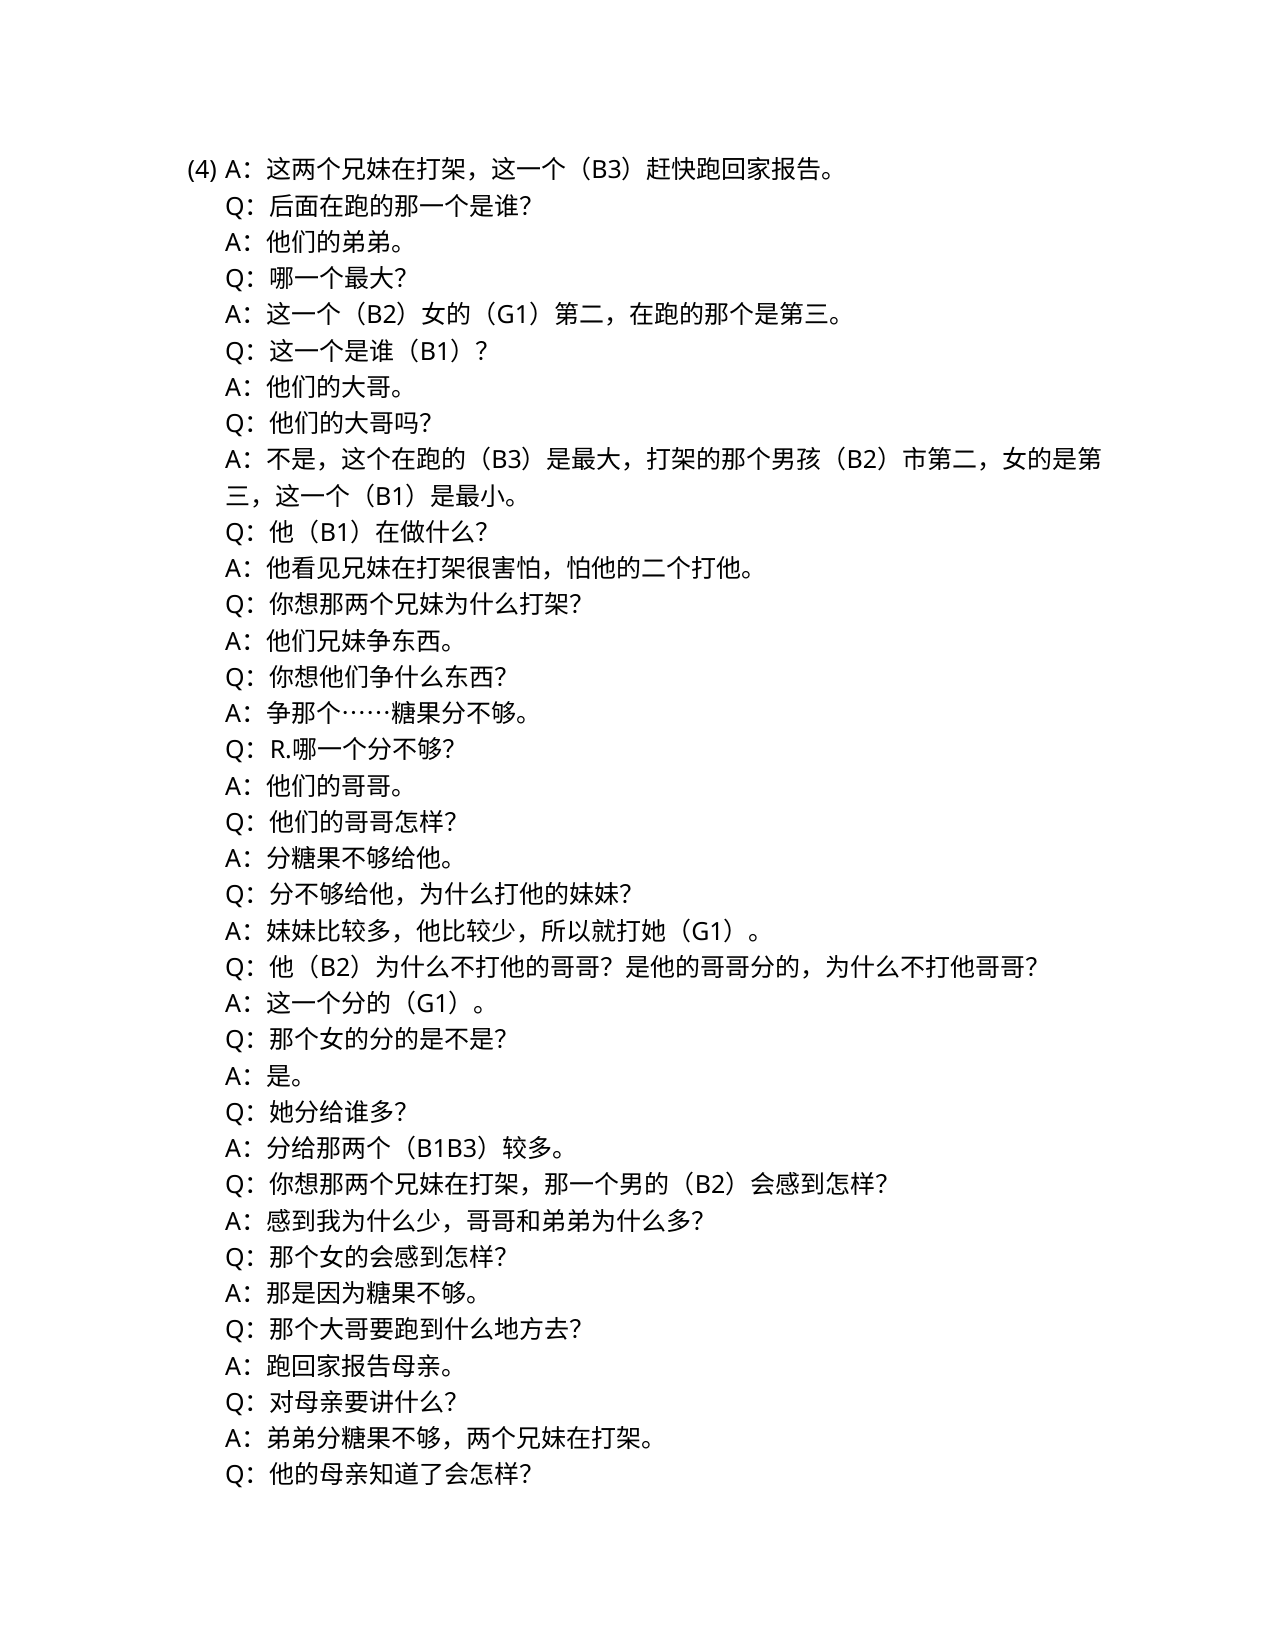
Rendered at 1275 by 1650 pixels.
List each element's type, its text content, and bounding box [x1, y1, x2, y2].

list Q：那个女的分的是不是？ [225, 1020, 1125, 1056]
list A：分糖果不够给他。 [225, 839, 1125, 875]
list A：妹妹比较多，他比较少，所以就打她（G1）。 [225, 911, 1125, 947]
list Q：哪一个最大？ [225, 259, 1125, 295]
list A：感到我为什么少，哥哥和弟弟为什么多？ [225, 1201, 1125, 1237]
list Q：他们的大哥吗？ [225, 404, 1125, 440]
list A：这两个兄妹在打架，这一个（B3）赶快跑回家报告。 [187, 150, 1125, 186]
list Q：他（B2）为什么不打他的哥哥？是他的哥哥分的，为什么不打他哥哥？ [225, 947, 1125, 984]
list A：他们的大哥。 [225, 367, 1125, 404]
list Q：R.哪一个分不够？ [225, 730, 1125, 766]
list A：他们的弟弟。 [225, 222, 1125, 259]
list Q：分不够给他，为什么打他的妹妹？ [225, 875, 1125, 911]
list Q：你想那两个兄妹在打架，那一个男的（B2）会感到怎样？ [225, 1165, 1125, 1201]
list Q：他（B1）在做什么？ [225, 512, 1125, 549]
list Q：那个大哥要跑到什么地方去？ [225, 1310, 1125, 1346]
list Q：后面在跑的那一个是谁？ [225, 186, 1125, 222]
list Q：她分给谁多？ [225, 1092, 1125, 1129]
list A：他们兄妹争东西。 [225, 621, 1125, 657]
list A：他们的哥哥。 [225, 766, 1125, 802]
list A：跑回家报告母亲。 [225, 1346, 1125, 1382]
list A：这一个分的（G1）。 [225, 984, 1125, 1020]
list A：这一个（B2）女的（G1）第二，在跑的那个是第三。 [225, 295, 1125, 331]
list Q：这一个是谁（B1）？ [225, 331, 1125, 367]
list Q：对母亲要讲什么？ [225, 1382, 1125, 1419]
list A：弟弟分糖果不够，两个兄妹在打架。 [225, 1419, 1125, 1455]
list Q：他的母亲知道了会怎样？ [225, 1455, 1125, 1491]
list Q：你想那两个兄妹为什么打架？ [225, 585, 1125, 621]
list A：那是因为糖果不够。 [225, 1274, 1125, 1310]
list Q：他们的哥哥怎样？ [225, 802, 1125, 839]
list A：不是，这个在跑的（B3）是最大，打架的那个男孩（B2）市第二，女的是第三，这一个（B1）是最小。 [225, 440, 1125, 512]
list A：他看见兄妹在打架很害怕，怕他的二个打他。 [225, 549, 1125, 585]
list A：分给那两个（B1B3）较多。 [225, 1129, 1125, 1165]
list Q：那个女的会感到怎样？ [225, 1237, 1125, 1274]
list Q：你想他们争什么东西？ [225, 657, 1125, 694]
list A：争那个……糖果分不够。 [225, 694, 1125, 730]
list A：是。 [225, 1056, 1125, 1092]
